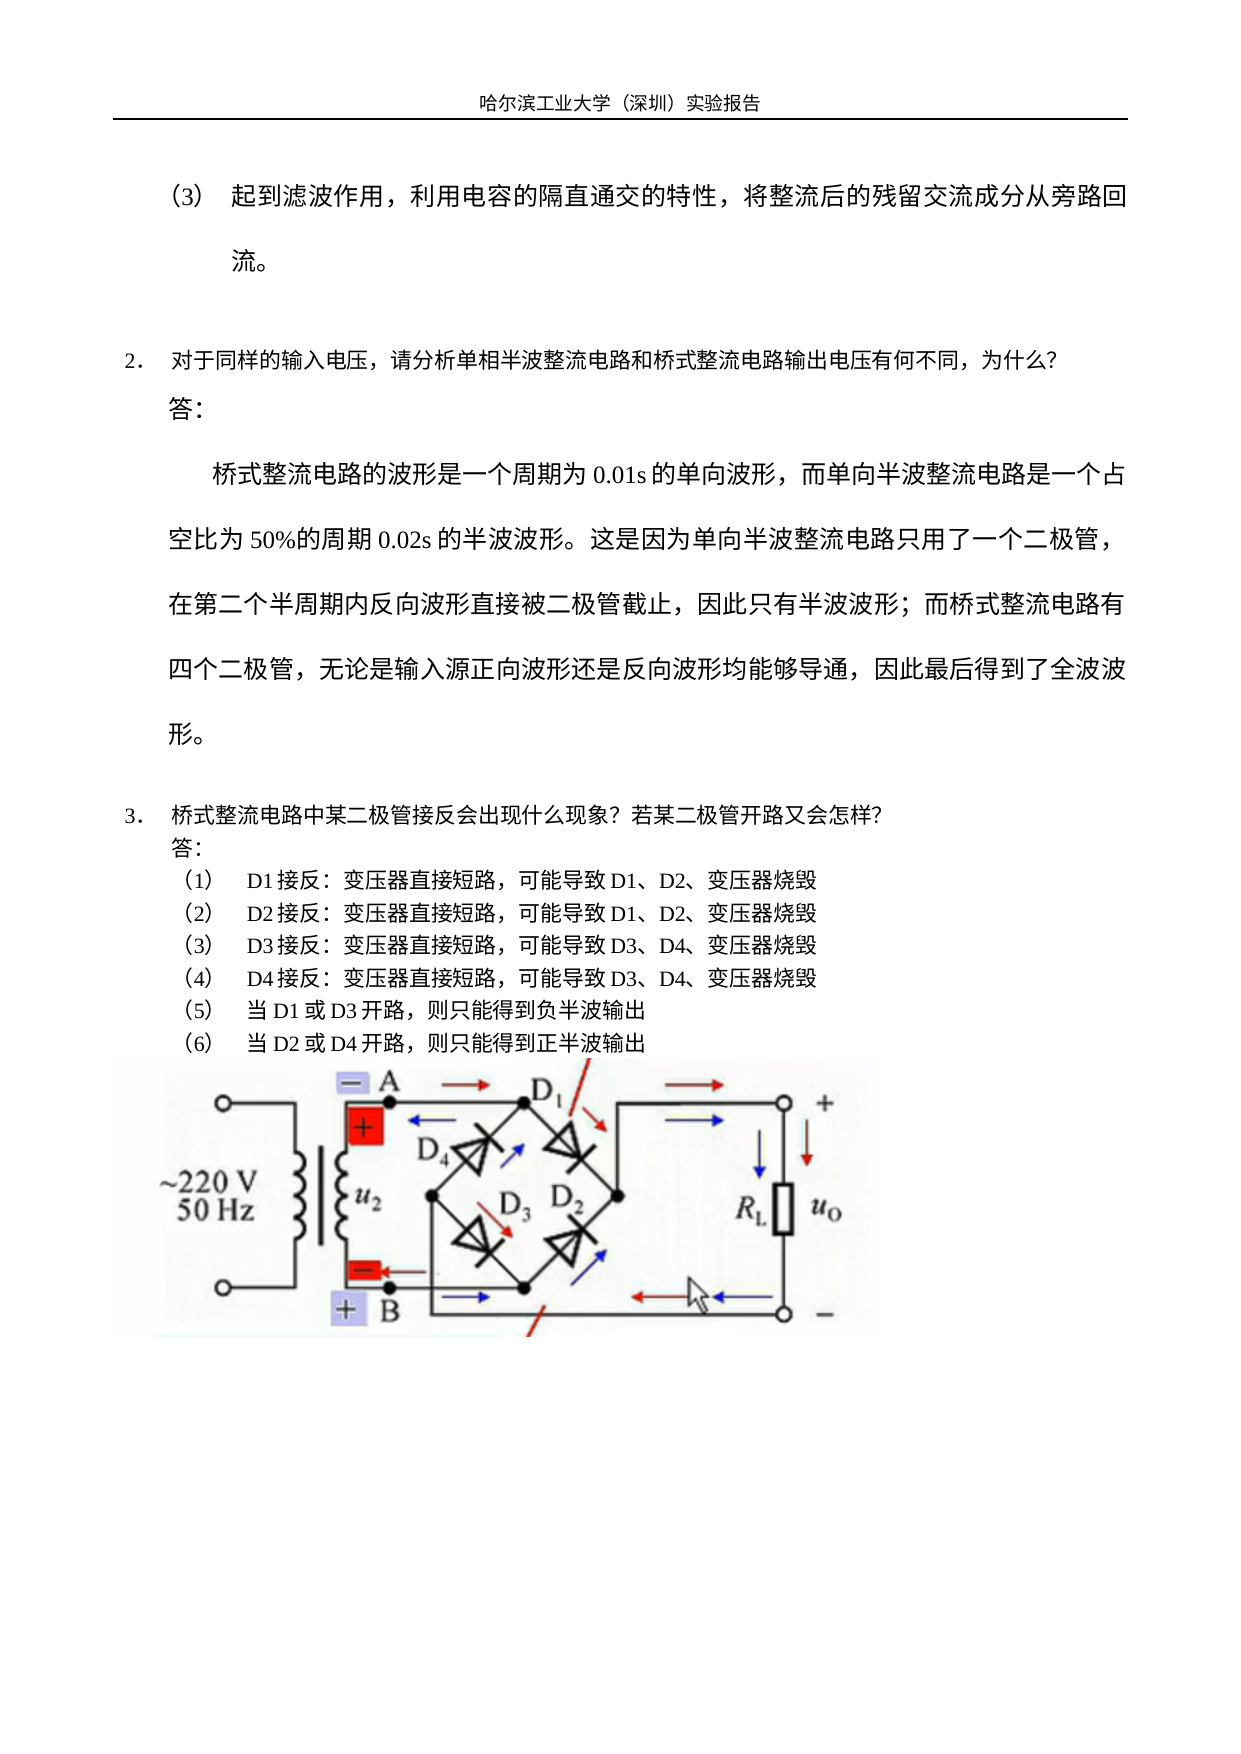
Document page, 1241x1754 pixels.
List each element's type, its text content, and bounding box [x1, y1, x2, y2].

list 当D1或D3开路，则只能得到负半波输出 [172, 993, 1128, 1026]
list D3接反：变压器直接短路，可能导致D3、D4、变压器烧毁 [172, 928, 1128, 961]
list 桥式整流电路中某二极管接反会出现什么现象？若某二极管开路又会怎样？ [124, 798, 1128, 831]
text 答： [172, 831, 1128, 863]
list D4接反：变压器直接短路，可能导致D3、D4、变压器烧毁 [172, 961, 1128, 993]
list 对于同样的输入电压，请分析单相半波整流电路和桥式整流电路输出电压有何不同，为什么？ [124, 343, 1128, 376]
list 起到滤波作用，利用电容的隔直通交的特性，将整流后的残留交流成分从旁路回流。 [156, 162, 1128, 292]
list D2接反：变压器直接短路，可能导致D1、D2、变压器烧毁 [172, 896, 1128, 928]
text 桥式整流电路的波形是一个周期为0.01s的单向波形，而单向半波整流电路是一个占空比为50%的周期0.02s的半波波形。这是因为单向半波整流电路只用了一个二极管，在第二个半周期内反向波形直接被二极管截止，因此只有半波波形；而桥式整流电路有四个二极管，无论是输入源正向波形还是反向波形均能够导通，因此最后得到了全波波形。 [168, 441, 1128, 766]
list 当D2或D4开路，则只能得到正半波输出 [172, 1026, 1128, 1058]
text 答： [124, 376, 1128, 441]
list D1接反：变压器直接短路，可能导致D1、D2、变压器烧毁 [172, 863, 1128, 896]
picture [112, 1058, 879, 1337]
